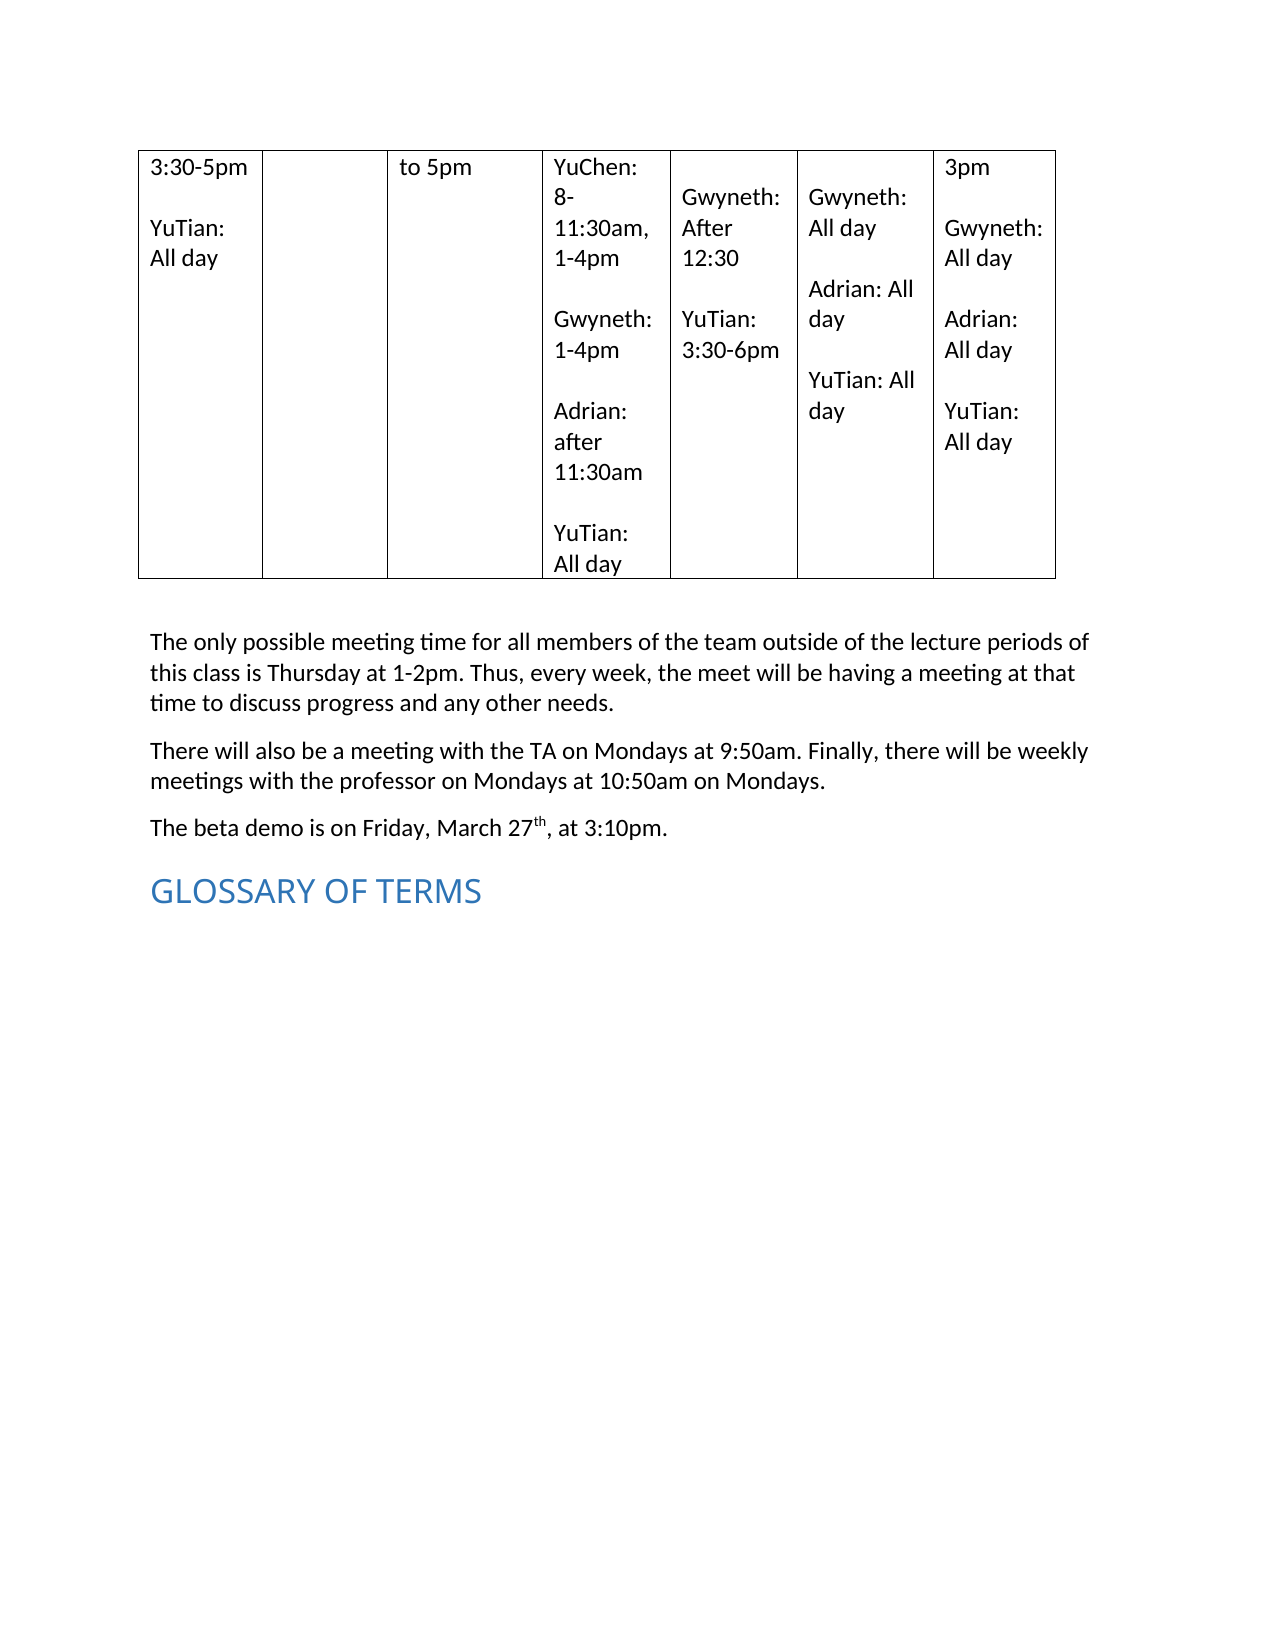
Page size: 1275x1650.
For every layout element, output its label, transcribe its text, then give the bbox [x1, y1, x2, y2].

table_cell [671, 151, 797, 578]
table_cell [263, 151, 387, 578]
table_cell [139, 151, 262, 578]
text The only possible meeting time for all members of the team outside of the lecture periods of this class is Thursday at 1-2pm. Thus, every week, the meet will be having a meeting at that time to discuss progress and any other needs. [150, 627, 1125, 718]
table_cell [934, 151, 1055, 578]
text The beta demo is on Friday, March 27th, at 3:10pm. [150, 812, 1125, 843]
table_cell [388, 151, 542, 578]
subtitle GLOSSARY OF TERMS [150, 868, 1125, 913]
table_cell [798, 151, 933, 578]
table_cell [543, 151, 670, 578]
text There will also be a meeting with the TA on Mondays at 9:50am. Finally, there will be weekly meetings with the professor on Mondays at 10:50am on Mondays. [150, 735, 1125, 796]
